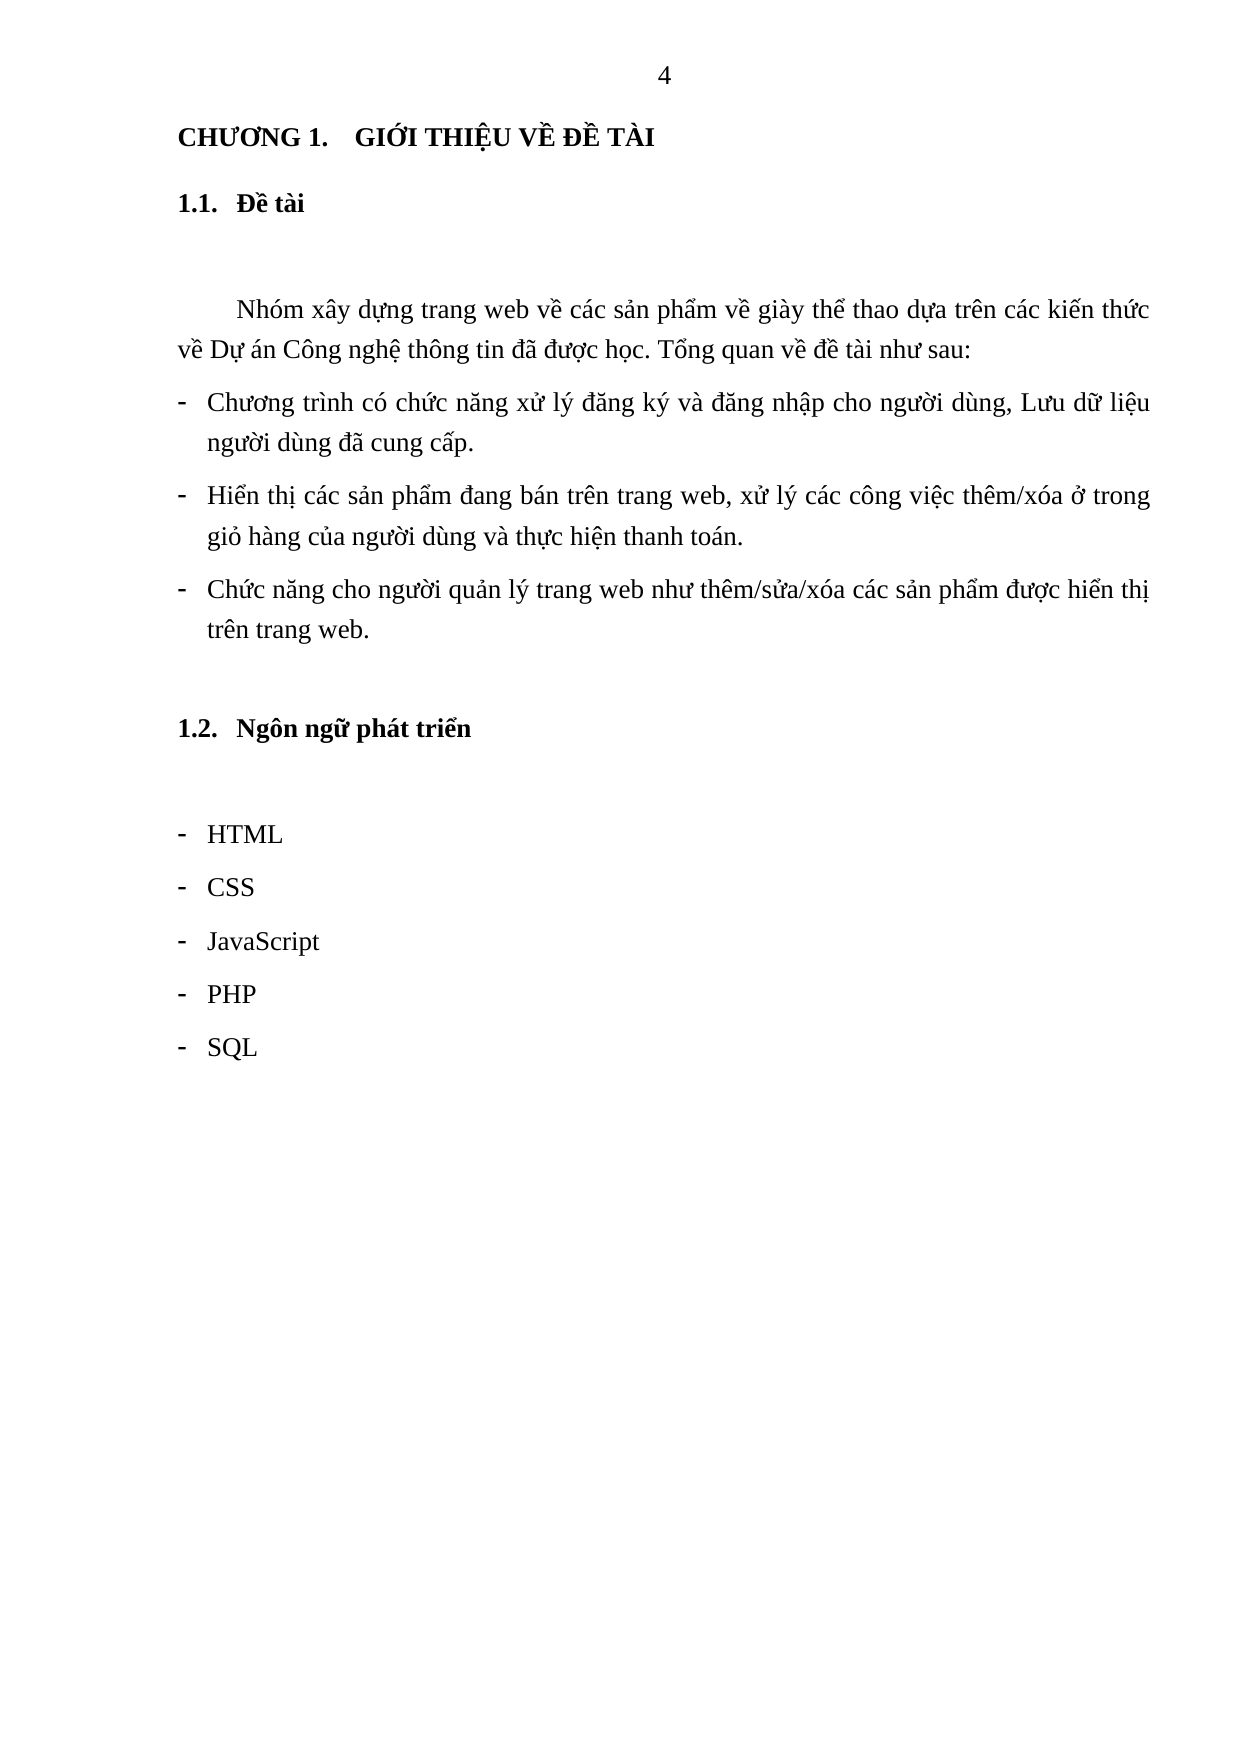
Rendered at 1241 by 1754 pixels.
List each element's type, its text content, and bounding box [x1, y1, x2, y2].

text SQL [177, 1031, 1152, 1062]
text CSS [177, 871, 1152, 903]
text JavaScript [177, 924, 1152, 956]
text Hiển thị các sản phẩm đang bán trên trang web, xử lý các công việc thêm/xóa ở trong giỏ hàng của người dùng và thực hiện thanh toán. [177, 479, 1152, 551]
text PHP [177, 978, 1152, 1009]
text Chương trình có chức năng xử lý đăng ký và đăng nhập cho người dùng, Lưu dữ liệu người dùng đã cung cấp. [177, 386, 1152, 458]
subtitle Đề tài [177, 187, 1152, 218]
text Nhóm xây dựng trang web về các sản phẩm về giày thể thao dựa trên các kiến thức về Dự án Công nghệ thông tin đã được học. Tổng quan về đề tài như sau: [177, 293, 1152, 364]
subtitle Giới thiệu về đề tài [177, 121, 1152, 152]
text Chức năng cho người quản lý trang web như thêm/sửa/xóa các sản phẩm được hiển thị trên trang web. [177, 573, 1152, 644]
text HTML [177, 818, 1152, 849]
subtitle Ngôn ngữ phát triển [177, 712, 1152, 743]
